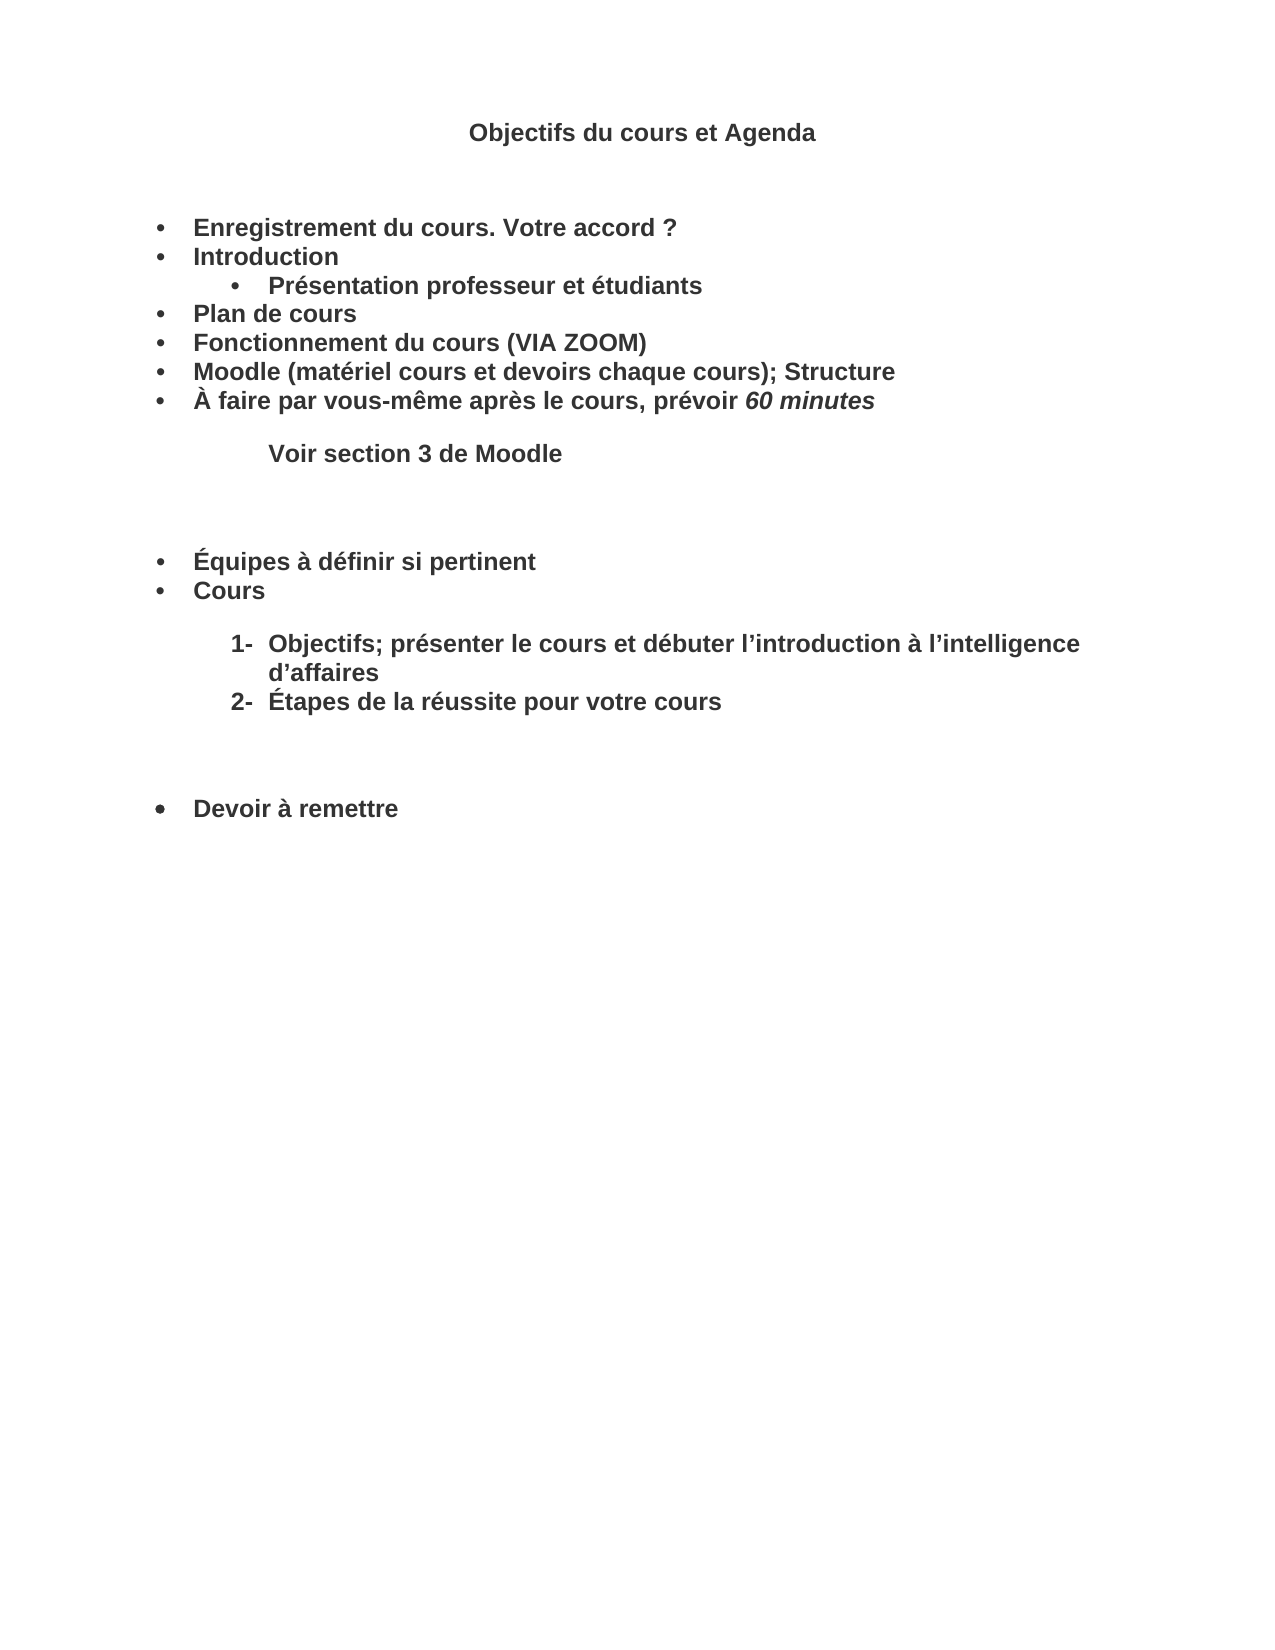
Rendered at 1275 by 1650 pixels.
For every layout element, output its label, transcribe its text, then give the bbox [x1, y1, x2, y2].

list Étapes de la réussite pour votre cours [231, 687, 1167, 716]
list Introduction [156, 242, 1167, 271]
list Objectifs; présenter le cours et débuter l’introduction à l’intelligence d’affaires [231, 629, 1167, 687]
list Présentation professeur et étudiants [231, 271, 1167, 299]
list Devoir à remettre [156, 794, 1167, 823]
list Plan de cours [156, 299, 1167, 328]
list Cours [156, 576, 1167, 604]
text Objectifs du cours et Agenda [118, 118, 1167, 147]
list Enregistrement du cours. Votre accord ? [156, 213, 1167, 242]
list Moodle (matériel cours et devoirs chaque cours); Structure [156, 357, 1167, 386]
text Voir section 3 de Moodle [268, 439, 1167, 468]
list Équipes à définir si pertinent [156, 547, 1167, 576]
list À faire par vous-même après le cours, prévoir 60 minutes [156, 386, 1167, 414]
list Fonctionnement du cours (VIA ZOOM) [156, 328, 1167, 357]
